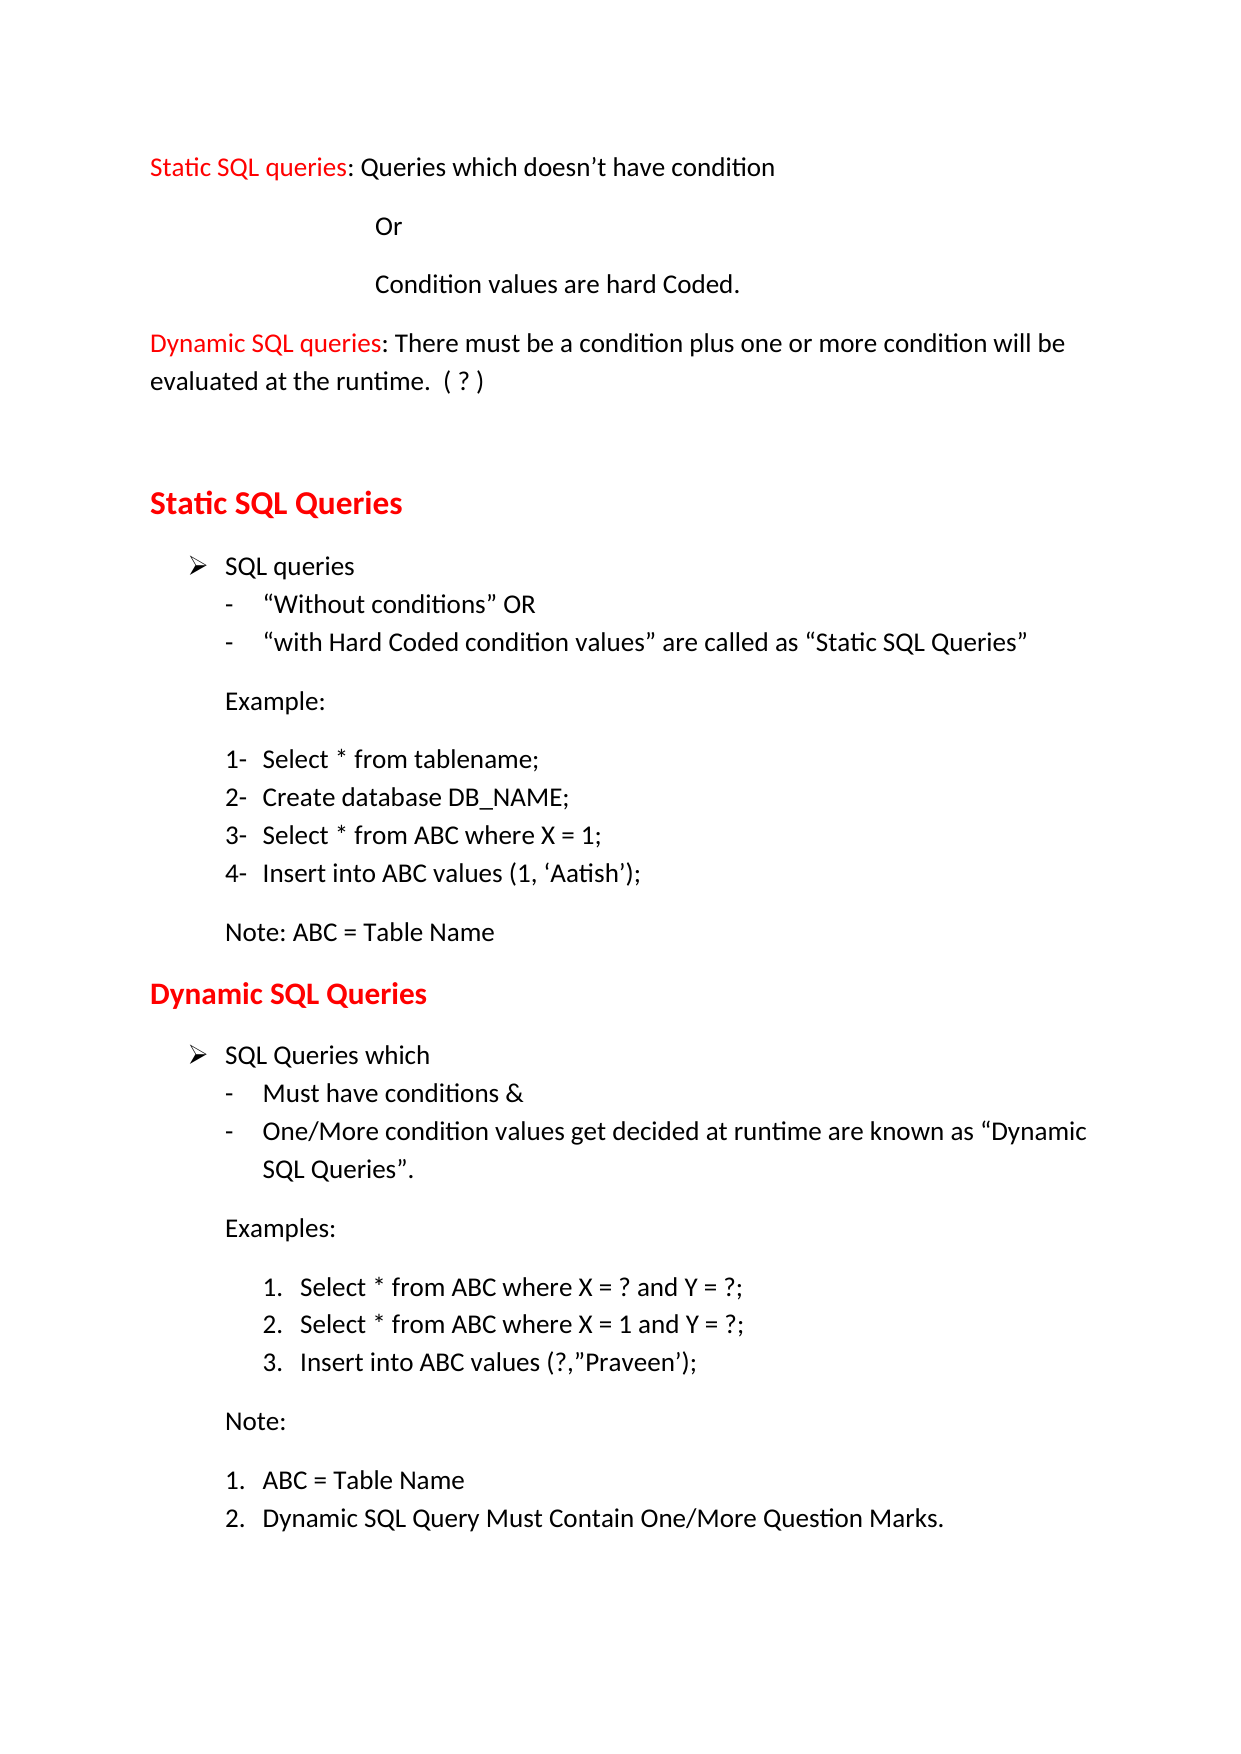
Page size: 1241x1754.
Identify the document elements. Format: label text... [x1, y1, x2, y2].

list SQL Queries which [187, 1038, 1090, 1071]
list Insert into ABC values (?,”Praveen’); [262, 1346, 1090, 1378]
list One/More condition values get decided at runtime are known as “Dynamic SQL Queries”. [225, 1114, 1090, 1185]
text Or [150, 209, 1090, 242]
list Select * from ABC where X = ? and Y = ?; [262, 1270, 1090, 1303]
text Dynamic SQL queries: There must be a condition plus one or more condition will be evaluated at the runtime. ( ? ) [150, 326, 1090, 397]
list Select * from tablename; [225, 743, 1090, 776]
list “Without conditions” OR [225, 587, 1090, 620]
list Must have conditions & [225, 1076, 1090, 1109]
text Static SQL Queries [150, 482, 1090, 522]
list Dynamic SQL Query Must Contain One/More Question Marks. [225, 1501, 1090, 1534]
text Note: [225, 1404, 1090, 1437]
text Examples: [225, 1211, 1090, 1244]
list “with Hard Coded condition values” are called as “Static SQL Queries” [225, 625, 1090, 658]
text Static SQL queries: Queries which doesn’t have condition [150, 150, 1090, 183]
text Example: [225, 684, 1090, 717]
text Dynamic SQL Queries [150, 974, 1090, 1012]
list SQL queries [187, 549, 1090, 582]
text Note: ABC = Table Name [225, 915, 1090, 948]
list Select * from ABC where X = 1; [225, 818, 1090, 851]
list Insert into ABC values (1, ‘Aatish’); [225, 856, 1090, 889]
list Select * from ABC where X = 1 and Y = ?; [262, 1308, 1090, 1341]
text Condition values are hard Coded. [150, 267, 1090, 301]
list Create database DB_NAME; [225, 781, 1090, 813]
list ABC = Table Name [225, 1463, 1090, 1496]
